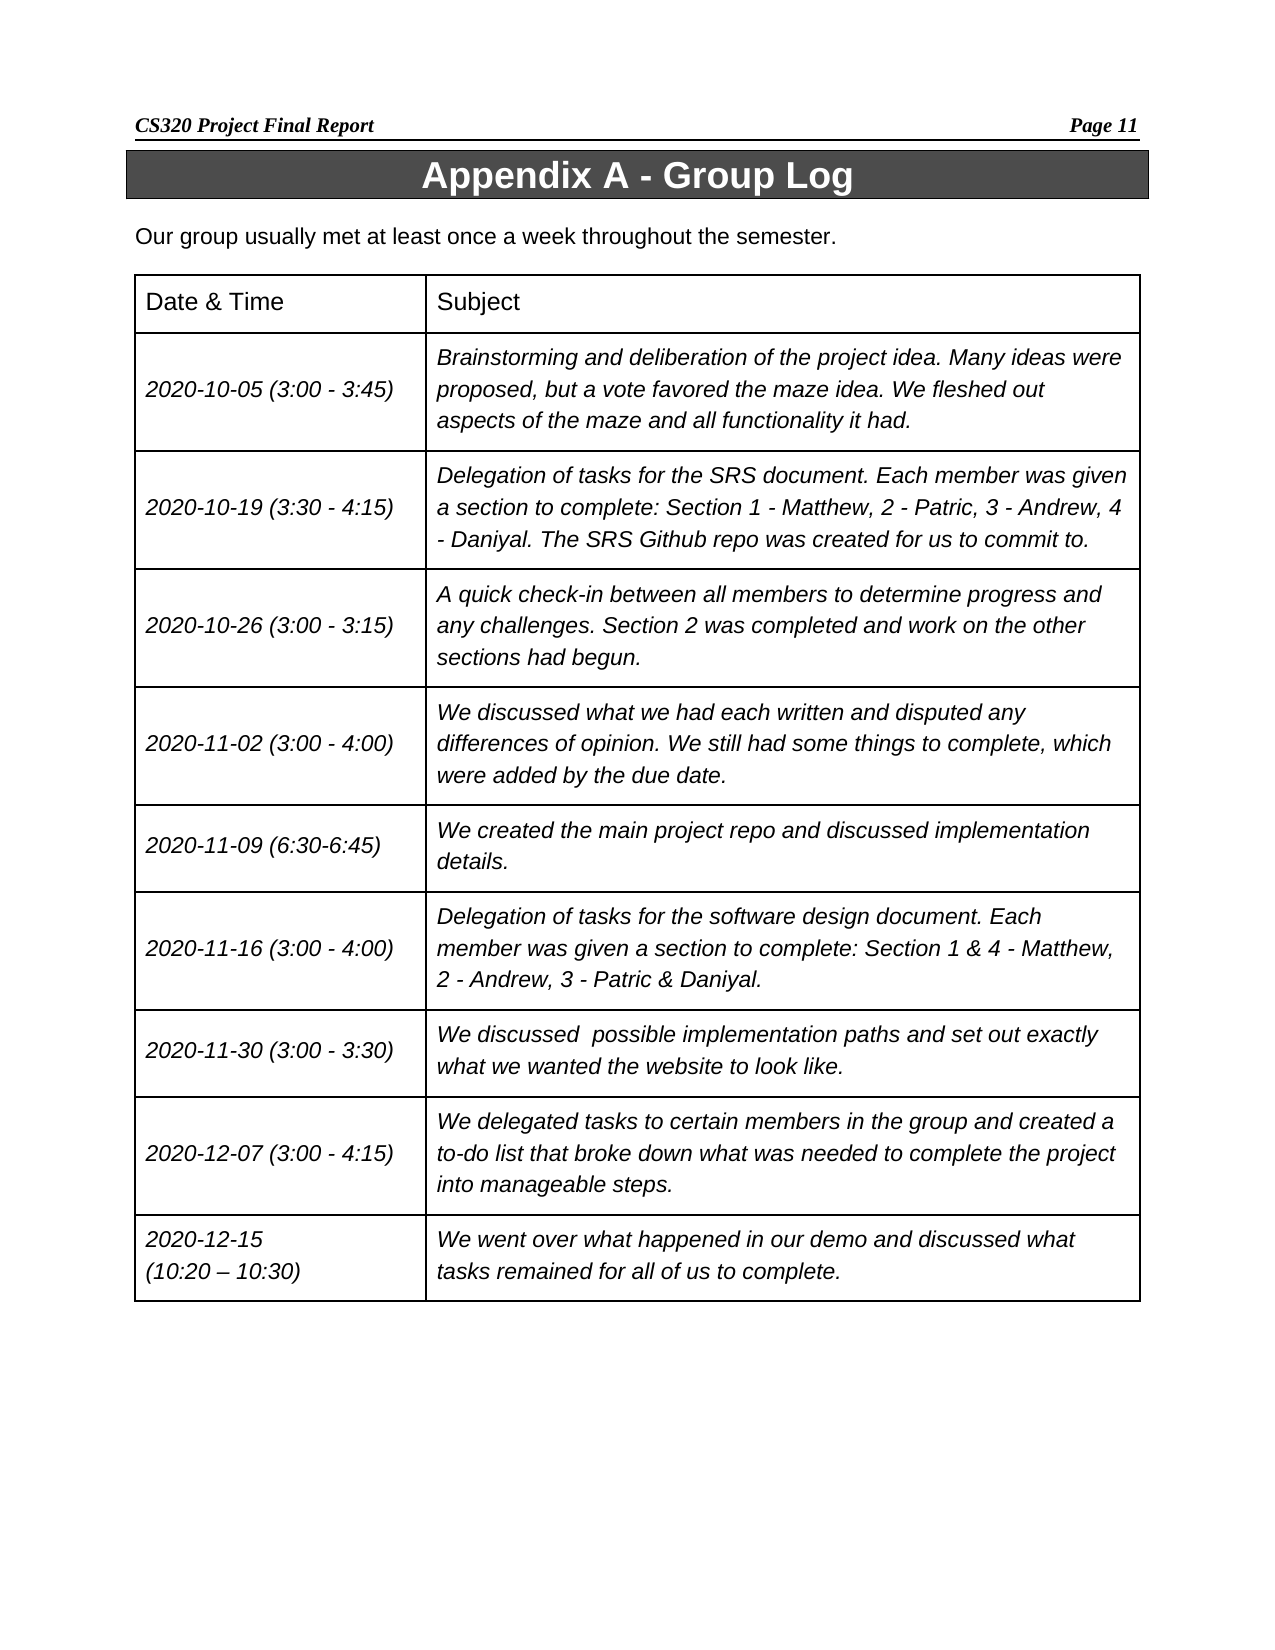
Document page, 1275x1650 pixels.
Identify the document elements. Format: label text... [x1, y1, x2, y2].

text Our group usually met at least once a week throughout the semester. [135, 224, 1140, 249]
table_cell We created the main project repo and discussed implementation details. [427, 806, 1139, 891]
table_cell 2020-11-02 (3:00 - 4:00) [136, 688, 425, 804]
table_cell Delegation of tasks for the SRS document. Each member was given a section to complete: Section 1 - Matthew, 2 - Patric, 3 - Andrew, 4 - Daniyal. The SRS Github repo was created for us to commit to. [427, 452, 1139, 568]
table_cell We discussed what we had each written and disputed any differences of opinion. We still had some things to complete, which were added by the due date. [427, 688, 1139, 804]
table_cell 2020-11-16 (3:00 - 4:00) [136, 893, 425, 1009]
table_cell Delegation of tasks for the software design document. Each member was given a section to complete: Section 1 & 4 - Matthew, 2 - Andrew, 3 - Patric & Daniyal. [427, 893, 1139, 1009]
table_cell We delegated tasks to certain members in the group and created a to-do list that broke down what was needed to complete the project into manageable steps. [427, 1098, 1139, 1214]
table_cell 2020-10-05 (3:00 - 3:45) [136, 334, 425, 450]
table_cell 2020-10-26 (3:00 - 3:15) [136, 570, 425, 686]
table_cell A quick check-in between all members to determine progress and any challenges. Section 2 was completed and work on the other sections had begun. [427, 570, 1139, 686]
table_cell 2020-12-07 (3:00 - 4:15) [136, 1098, 425, 1214]
text Appendix A - Group Log [127, 151, 1148, 198]
table_cell 2020-11-09 (6:30-6:45) [136, 806, 425, 891]
table_cell Brainstorming and deliberation of the project idea. Many ideas were proposed, but a vote favored the maze idea. We fleshed out aspects of the maze and all functionality it had. [427, 334, 1139, 450]
table_cell We discussed possible implementation paths and set out exactly what we wanted the website to look like. [427, 1011, 1139, 1096]
table_cell 2020-10-19 (3:30 - 4:15) [136, 452, 425, 568]
table_cell 2020-11-30 (3:00 - 3:30) [136, 1011, 425, 1096]
table_cell 2020-12-15 (10:20 – 10:30) [136, 1216, 425, 1300]
table_header Subject [427, 276, 1139, 332]
table_header Date & Time [136, 276, 425, 332]
table_cell We went over what happened in our demo and discussed what tasks remained for all of us to complete. [427, 1216, 1139, 1300]
